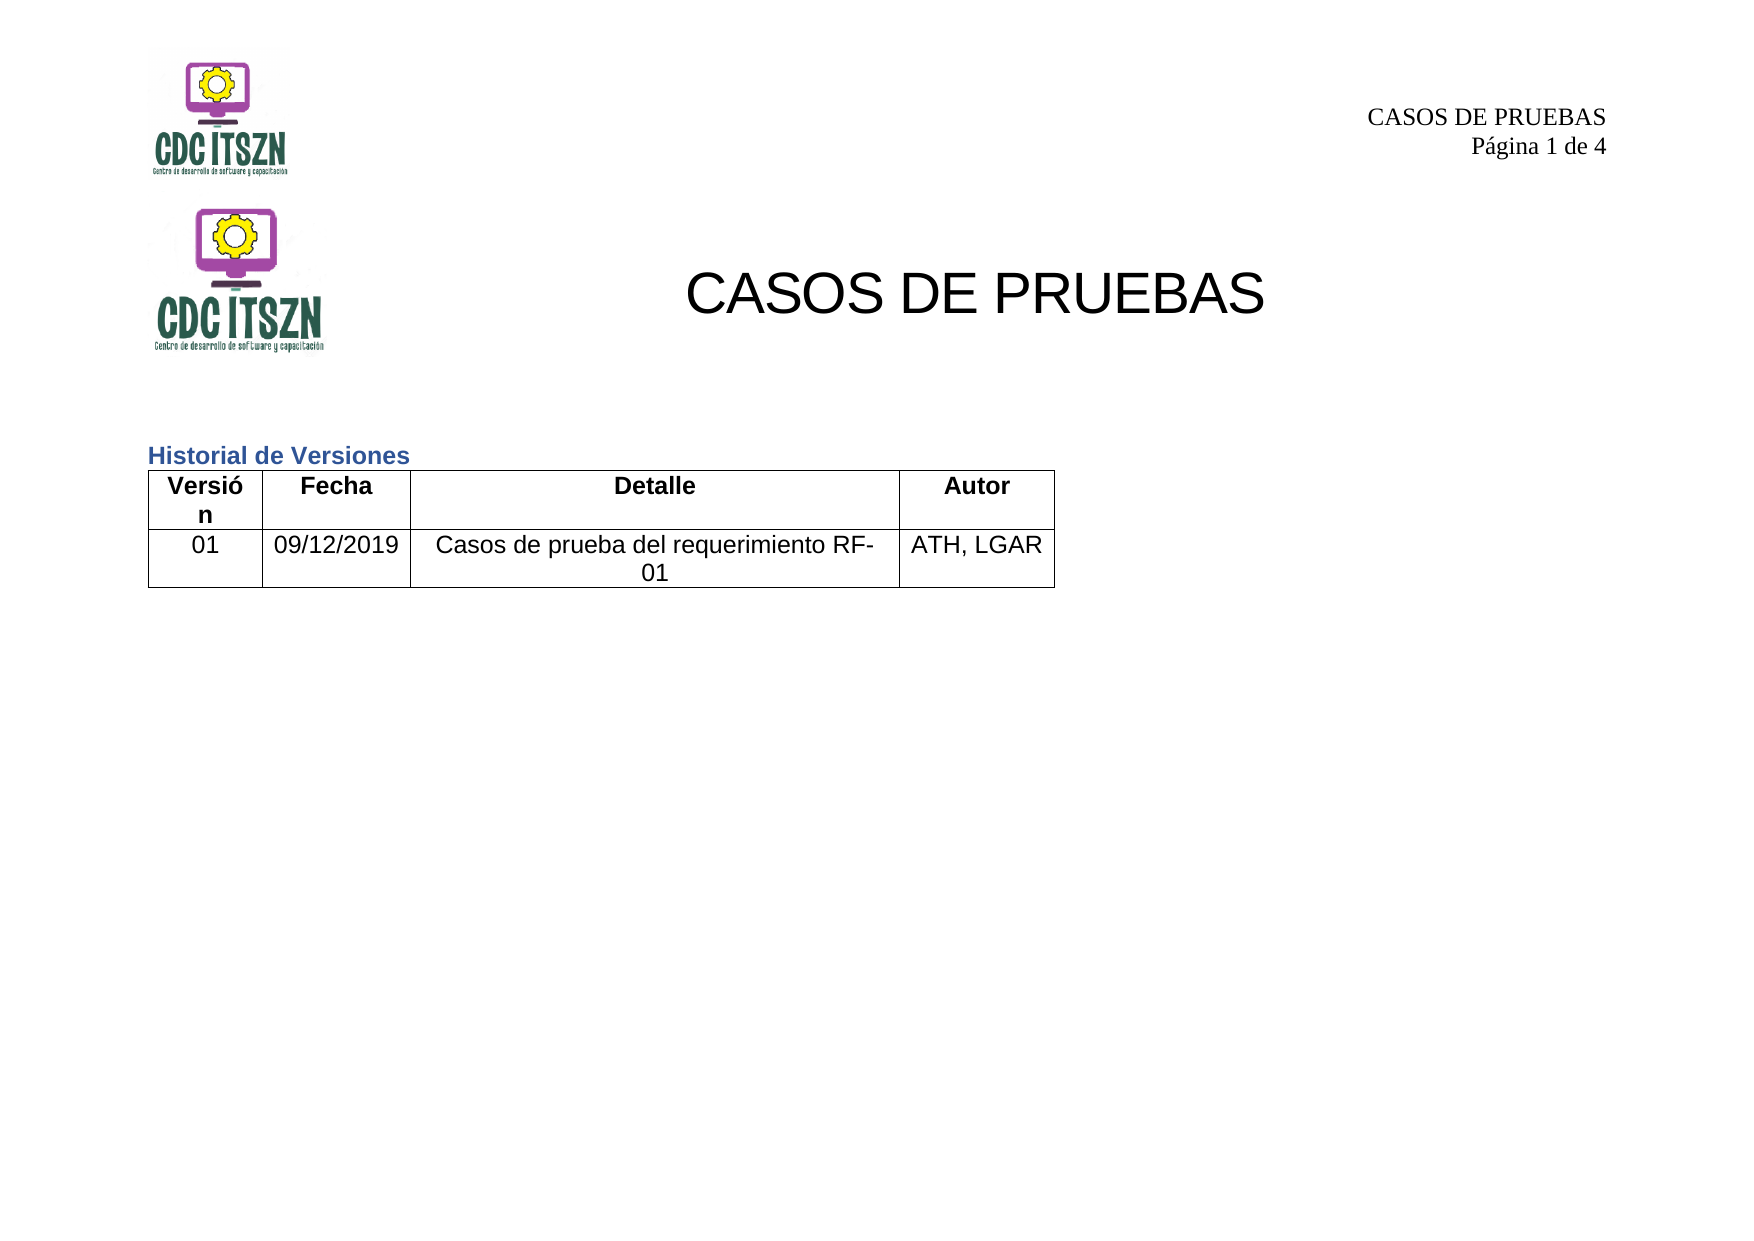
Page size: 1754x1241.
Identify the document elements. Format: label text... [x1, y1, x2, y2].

table_header Fecha [263, 471, 410, 528]
picture [147, 47, 290, 180]
table_cell 09/12/2019 [263, 530, 410, 587]
title CASOS DE PRUEBAS [327, 259, 1606, 326]
picture [147, 189, 327, 357]
table_header Detalle [411, 471, 899, 528]
table_cell ATH, LGAR [900, 530, 1054, 587]
table_header Autor [900, 471, 1054, 528]
table_cell Casos de prueba del requerimiento RF-01 [411, 530, 899, 587]
table_cell 01 [149, 530, 262, 587]
text Historial de Versiones [148, 441, 1606, 470]
table_header Versión [149, 471, 262, 528]
